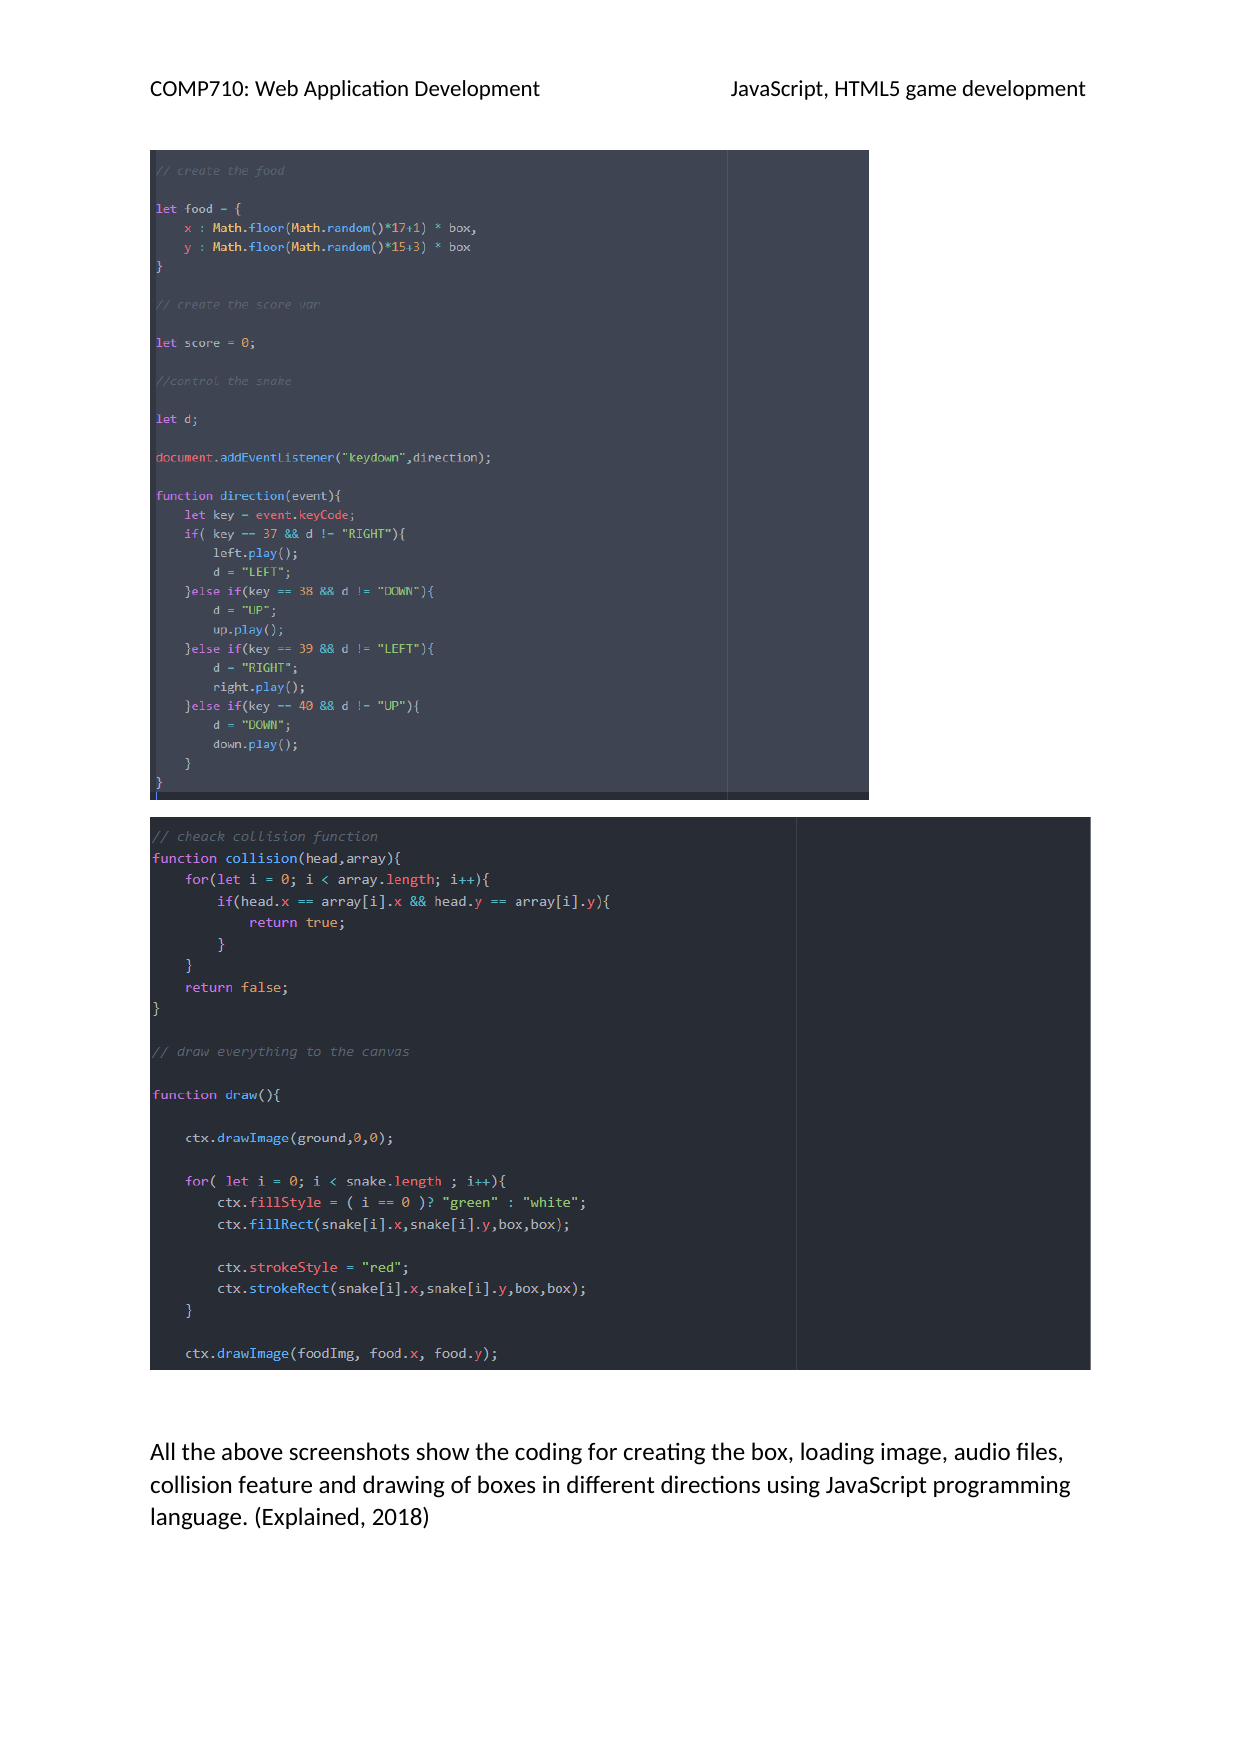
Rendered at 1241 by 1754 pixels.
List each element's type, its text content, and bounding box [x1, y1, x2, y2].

picture [150, 817, 1091, 1370]
text All the above screenshots show the coding for creating the box, loading image, audio files, collision feature and drawing of boxes in different directions using JavaScript programming language. [150, 1437, 1090, 1532]
picture [150, 150, 869, 800]
